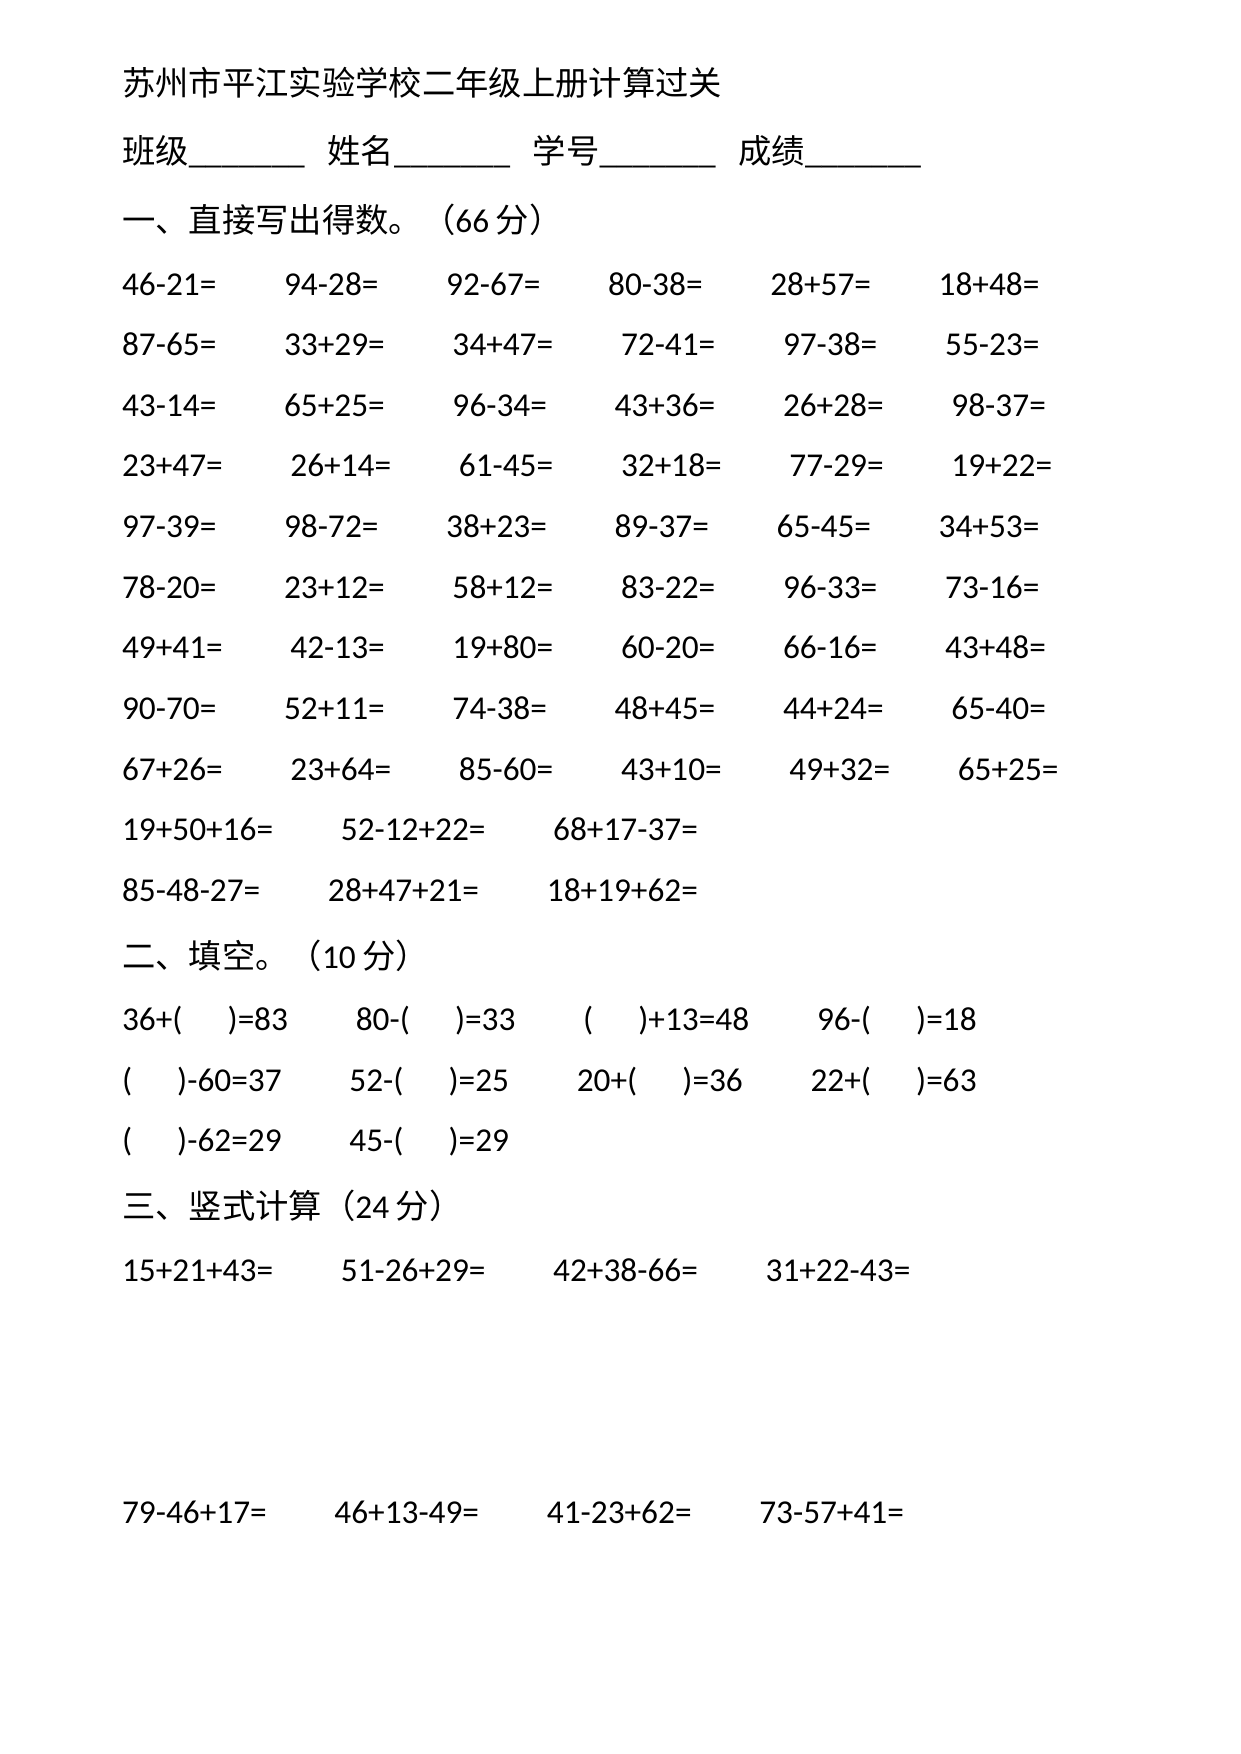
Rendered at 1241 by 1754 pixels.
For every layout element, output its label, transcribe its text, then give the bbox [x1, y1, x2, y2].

text 67+26= 23+64= 85-60= 43+10= 49+32= 65+25= [122, 747, 1118, 788]
text 49+41= 42-13= 19+80= 60-20= 66-16= 43+48= [122, 626, 1118, 667]
text 23+47= 26+14= 61-45= 32+18= 77-29= 19+22= [122, 444, 1118, 485]
text ( )-60=37 52-( )=25 20+( )=36 22+( )=63 [122, 1059, 1118, 1099]
text 85-48-27= 28+47+21= 18+19+62= [122, 869, 1118, 909]
text 一、直接写出得数。（66分） [122, 194, 1118, 242]
text 90-70= 52+11= 74-38= 48+45= 44+24= 65-40= [122, 687, 1118, 728]
text 苏州市平江实验学校二年级上册计算过关 [122, 56, 1118, 104]
text 87-65= 33+29= 34+47= 72-41= 97-38= 55-23= [122, 323, 1118, 364]
text 15+21+43= 51-26+29= 42+38-66= 31+22-43= [122, 1249, 1118, 1289]
text 78-20= 23+12= 58+12= 83-22= 96-33= 73-16= [122, 566, 1118, 606]
text 79-46+17= 46+13-49= 41-23+62= 73-57+41= [122, 1491, 1118, 1532]
text 19+50+16= 52-12+22= 68+17-37= [122, 808, 1118, 849]
text 97-39= 98-72= 38+23= 89-37= 65-45= 34+53= [122, 505, 1118, 546]
text 二、填空。（10分） [122, 929, 1118, 978]
text 36+( )=83 80-( )=33 ( )+13=48 96-( )=18 [122, 998, 1118, 1039]
text 三、竖式计算（24分） [122, 1180, 1118, 1228]
text ( )-62=29 45-( )=29 [122, 1119, 1118, 1160]
text 43-14= 65+25= 96-34= 43+36= 26+28= 98-37= [122, 384, 1118, 424]
text 班级_______ 姓名_______ 学号_______ 成绩_______ [122, 125, 1118, 173]
text 46-21= 94-28= 92-67= 80-38= 28+57= 18+48= [122, 262, 1118, 303]
